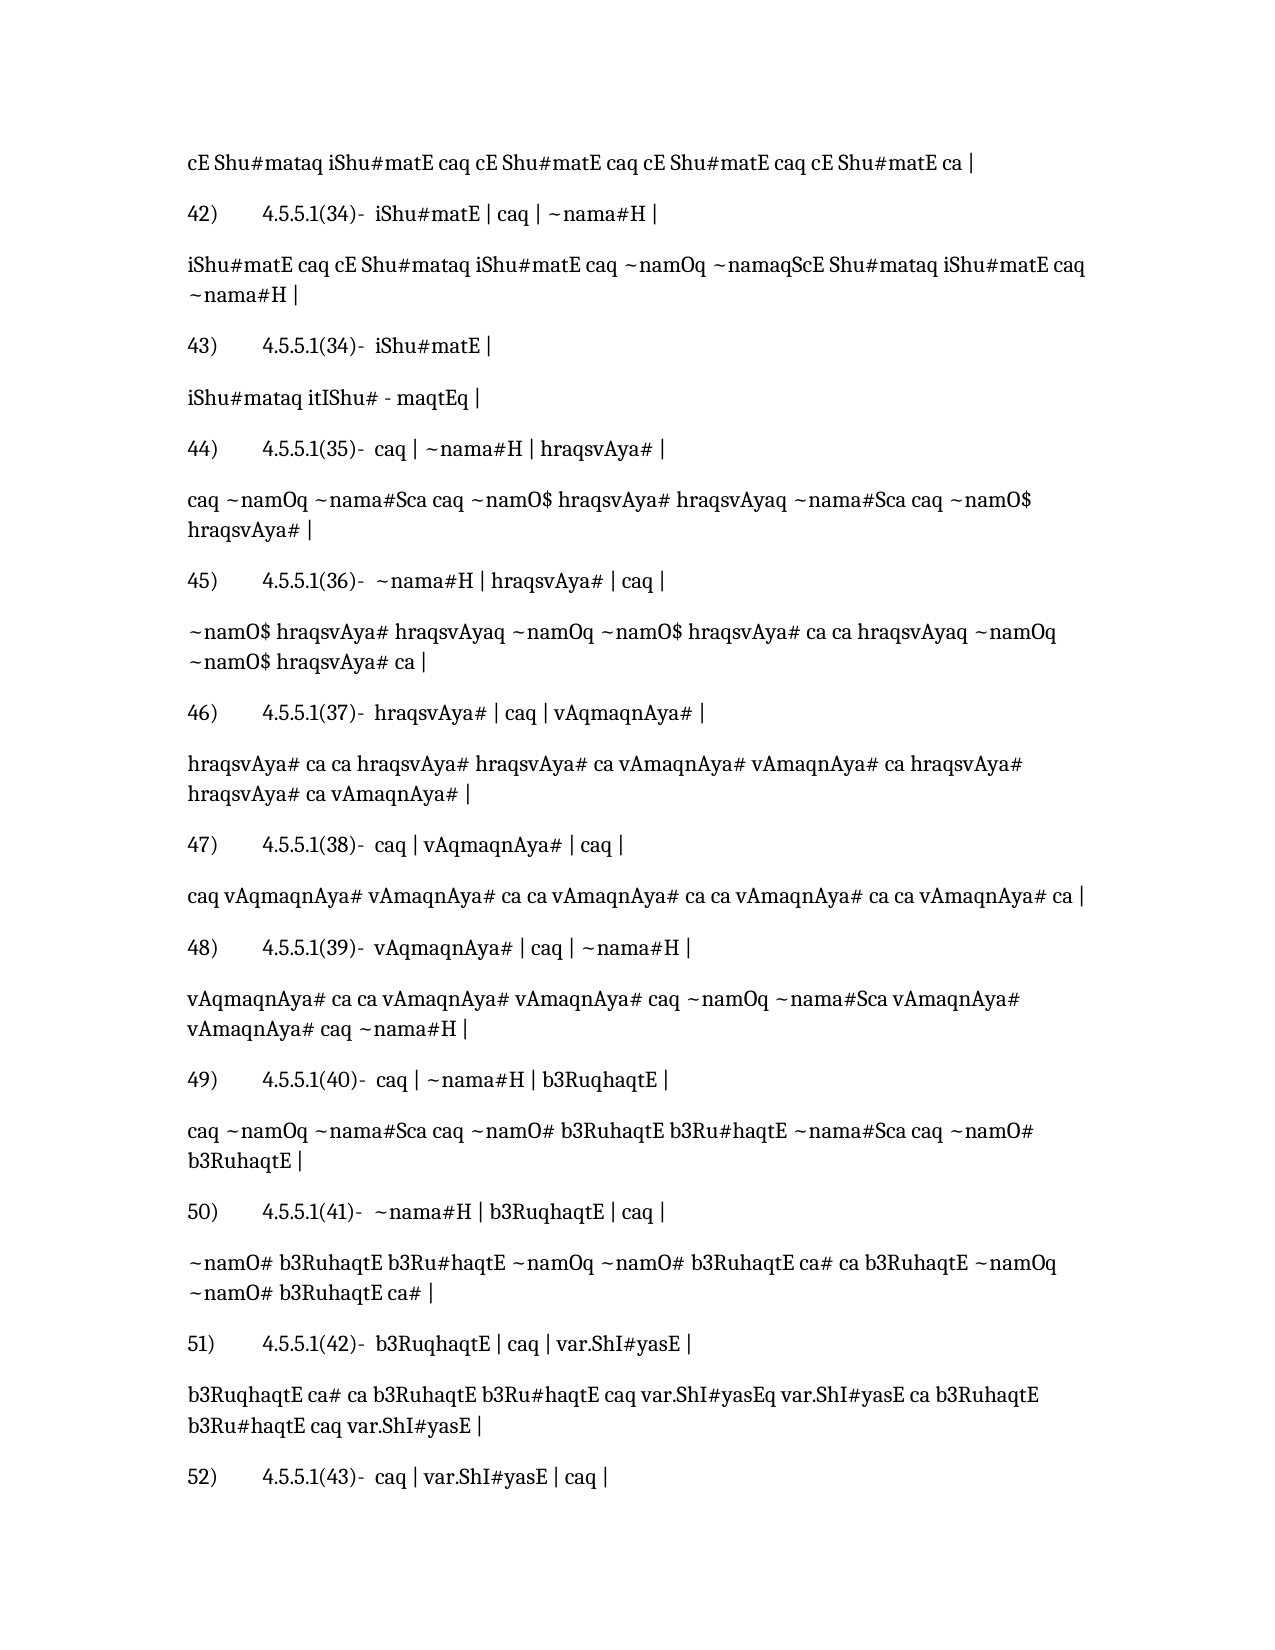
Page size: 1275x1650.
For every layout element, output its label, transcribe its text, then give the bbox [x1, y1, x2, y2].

text b3RuqhaqtE ca# ca b3RuhaqtE b3Ru#haqtE caq var.ShI#yasEq var.ShI#yasE ca b3RuhaqtE b3Ru#haqtE caq var.ShI#yasE | [187, 1382, 1087, 1439]
text 48) 4.5.5.1(39)- vAqmaqnAya# | caq | ~nama#H | [187, 934, 1087, 961]
text 49) 4.5.5.1(40)- caq | ~nama#H | b3RuqhaqtE | [187, 1067, 1087, 1093]
text 43) 4.5.5.1(34)- iShu#matE | [187, 333, 1087, 360]
text ~namO$ hraqsvAya# hraqsvAyaq ~namOq ~namO$ hraqsvAya# ca ca hraqsvAyaq ~namOq ~namO$ hraqsvAya# ca | [187, 619, 1087, 675]
text iShu#mataq itIShu# - maqtEq | [187, 384, 1087, 411]
text 45) 4.5.5.1(36)- ~nama#H | hraqsvAya# | caq | [187, 568, 1087, 594]
text caq ~namOq ~nama#Sca caq ~namO# b3RuhaqtE b3Ru#haqtE ~nama#Sca caq ~namO# b3RuhaqtE | [187, 1118, 1087, 1174]
text vAqmaqnAya# ca ca vAmaqnAya# vAmaqnAya# caq ~namOq ~nama#Sca vAmaqnAya# vAmaqnAya# caq ~nama#H | [187, 985, 1087, 1042]
text 50) 4.5.5.1(41)- ~nama#H | b3RuqhaqtE | caq | [187, 1199, 1087, 1225]
text caq vAqmaqnAya# vAmaqnAya# ca ca vAmaqnAya# ca ca vAmaqnAya# ca ca vAmaqnAya# ca | [187, 883, 1087, 910]
text cE Shu#mataq iShu#matE caq cE Shu#matE caq cE Shu#matE caq cE Shu#matE ca | [187, 150, 1087, 176]
text hraqsvAya# ca ca hraqsvAya# hraqsvAya# ca vAmaqnAya# vAmaqnAya# ca hraqsvAya# hraqsvAya# ca vAmaqnAya# | [187, 751, 1087, 808]
text 42) 4.5.5.1(34)- iShu#matE | caq | ~nama#H | [187, 201, 1087, 227]
text 44) 4.5.5.1(35)- caq | ~nama#H | hraqsvAya# | [187, 435, 1087, 462]
text 47) 4.5.5.1(38)- caq | vAqmaqnAya# | caq | [187, 832, 1087, 859]
text 46) 4.5.5.1(37)- hraqsvAya# | caq | vAqmaqnAya# | [187, 700, 1087, 726]
text 52) 4.5.5.1(43)- caq | var.ShI#yasE | caq | [187, 1463, 1087, 1490]
text ~namO# b3RuhaqtE b3Ru#haqtE ~namOq ~namO# b3RuhaqtE ca# ca b3RuhaqtE ~namOq ~namO# b3RuhaqtE ca# | [187, 1250, 1087, 1307]
text caq ~namOq ~nama#Sca caq ~namO$ hraqsvAya# hraqsvAyaq ~nama#Sca caq ~namO$ hraqsvAya# | [187, 486, 1087, 543]
text iShu#matE caq cE Shu#mataq iShu#matE caq ~namOq ~namaqScE Shu#mataq iShu#matE caq ~nama#H | [187, 252, 1087, 309]
text 51) 4.5.5.1(42)- b3RuqhaqtE | caq | var.ShI#yasE | [187, 1331, 1087, 1358]
